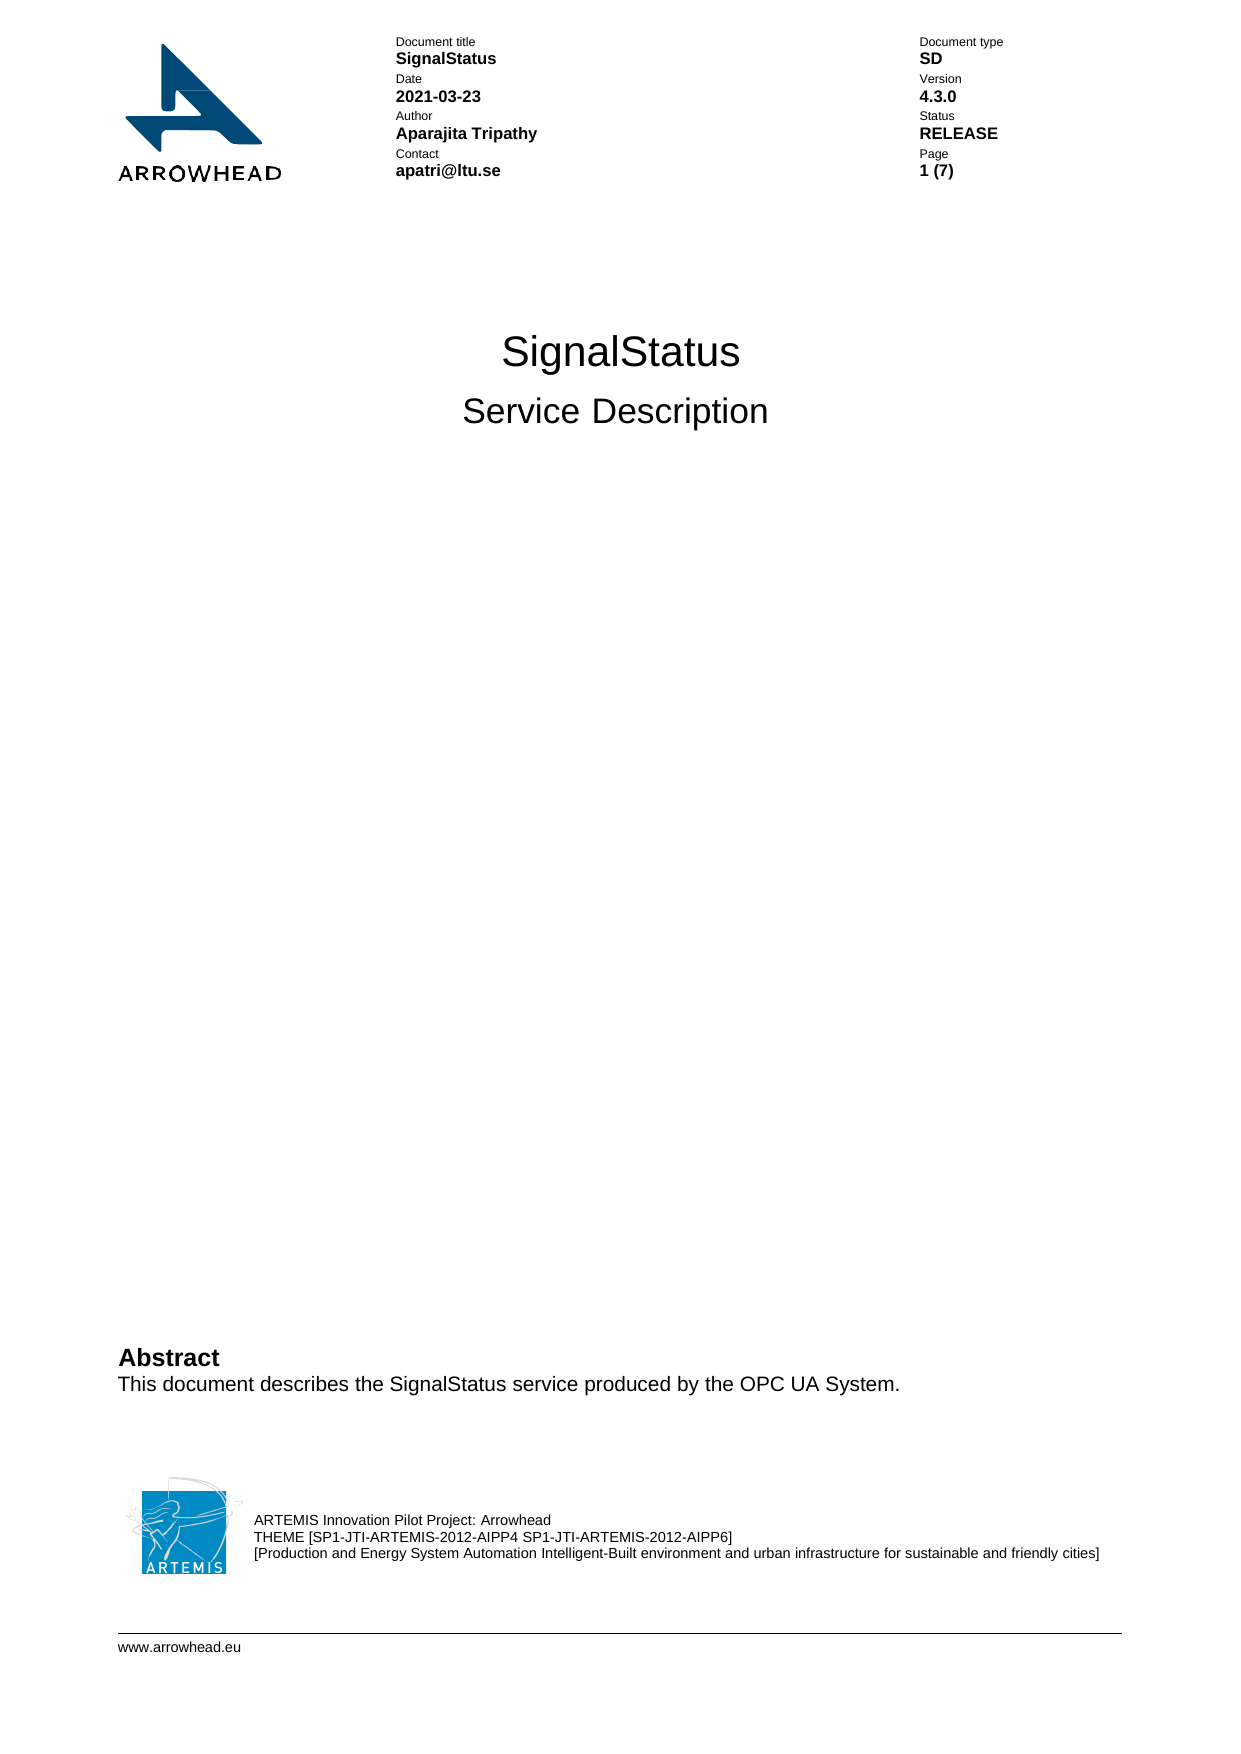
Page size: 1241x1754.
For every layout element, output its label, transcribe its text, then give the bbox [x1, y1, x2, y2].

text [Production and Energy System Automation Intelligent-Built environment and urban infrastructure for sustainable and friendly cities] [254, 1545, 1138, 1562]
text THEME [SP1-JTI-ARTEMIS-2012-AIPP4 SP1-JTI-ARTEMIS-2012-AIPP6] [253, 1529, 1138, 1545]
text SignalStatus SD [396, 49, 1138, 68]
text Contact Page [396, 146, 1138, 161]
picture [136, 166, 149, 180]
text Author Status [396, 109, 1138, 123]
picture [233, 166, 244, 180]
text apatri@ltu.se 1 (7) [396, 161, 1138, 180]
text Date Version [396, 72, 1138, 86]
subtitle Abstract [118, 1343, 1138, 1372]
text ARTEMIS Innovation Pilot Project: Arrowhead [254, 1512, 1138, 1529]
picture [169, 165, 211, 182]
text Document title Document type [396, 34, 1138, 49]
picture [118, 166, 133, 181]
picture [266, 166, 281, 180]
picture [124, 1477, 243, 1574]
picture [153, 166, 166, 180]
text Service Description [263, 390, 968, 431]
text Aparajita Tripathy RELEASE [396, 124, 1138, 143]
title SignalStatus [273, 326, 969, 375]
picture [247, 166, 262, 181]
text 2021-03-23 4.3.0 [396, 86, 1138, 106]
text This document describes the SignalStatus service produced by the OPC UA System. [117, 1372, 1127, 1396]
